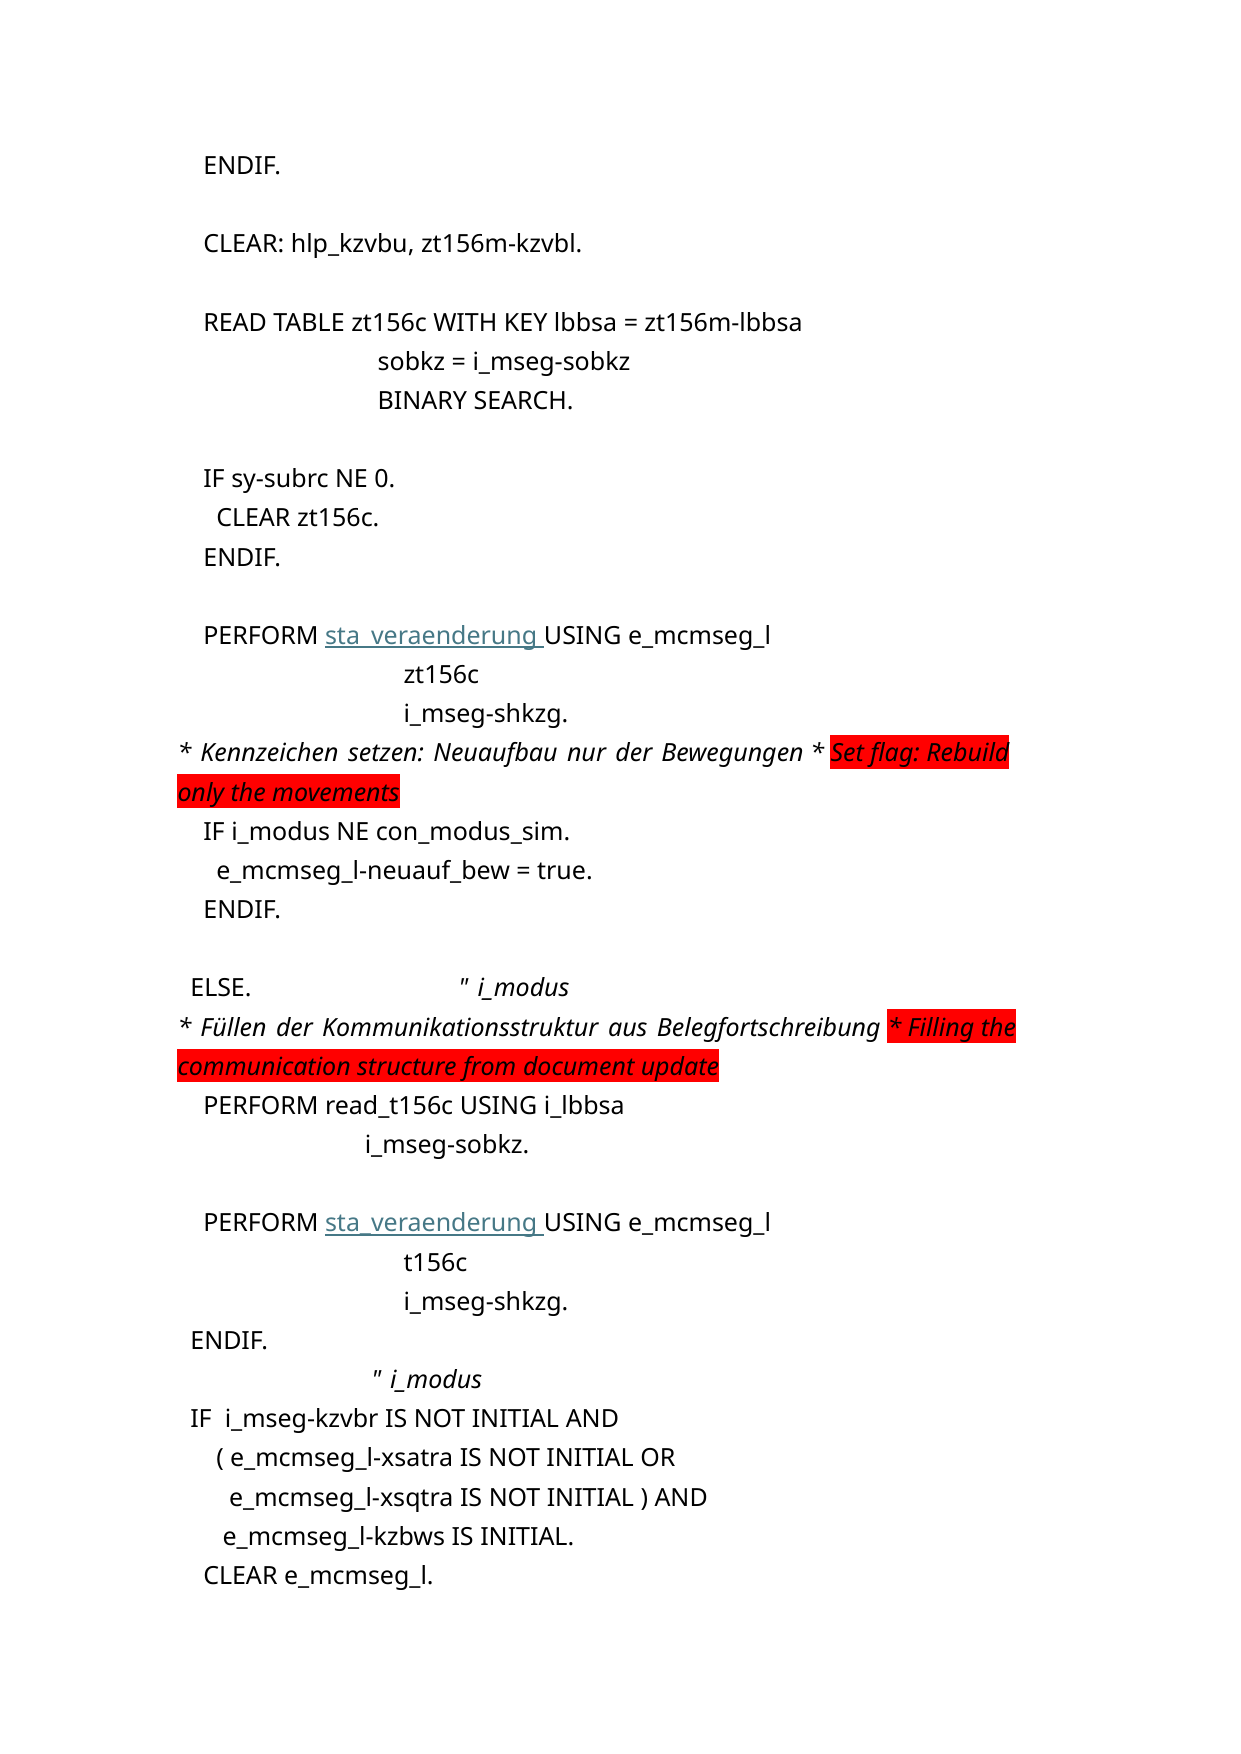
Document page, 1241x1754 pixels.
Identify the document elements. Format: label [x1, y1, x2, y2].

text [177, 148, 1063, 1592]
